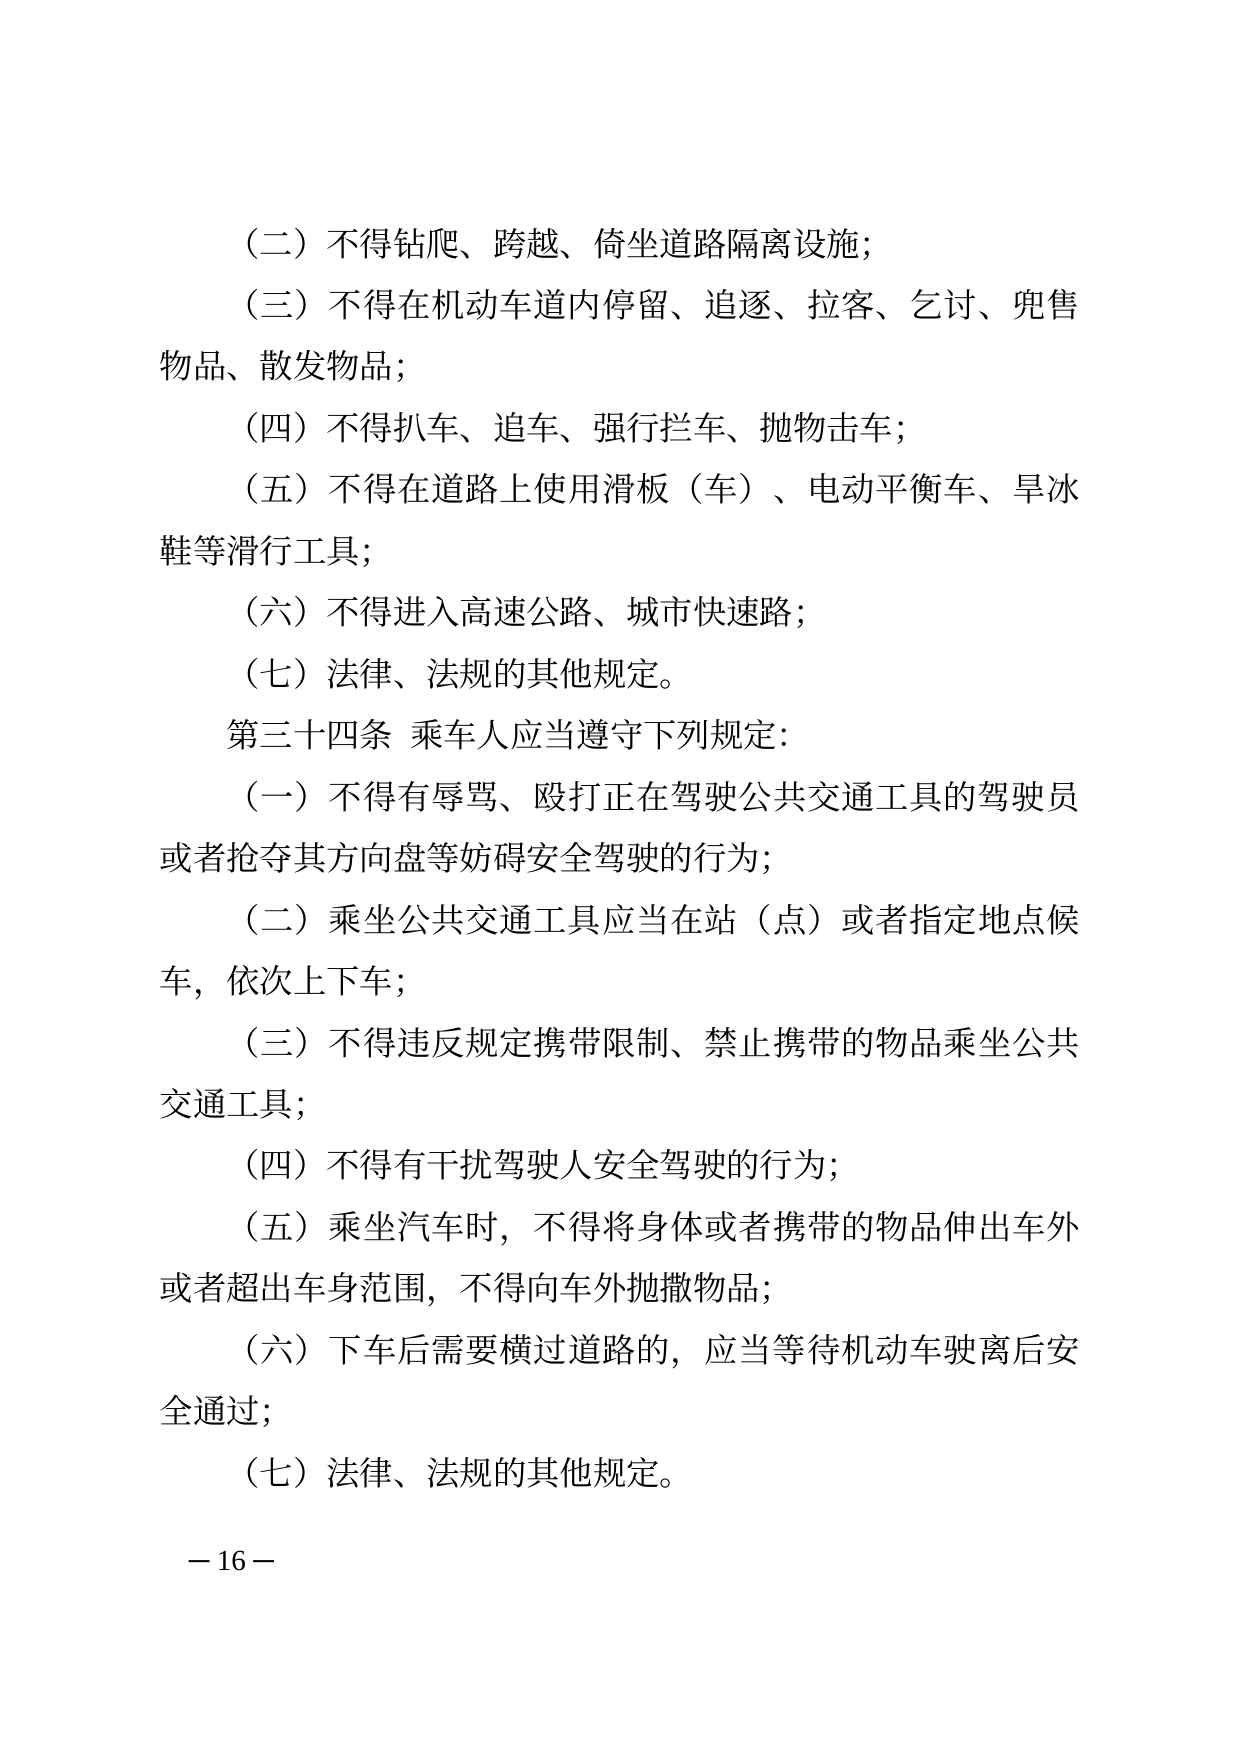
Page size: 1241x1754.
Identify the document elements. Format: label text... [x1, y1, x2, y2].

text 第三十四条 乘车人应当遵守下列规定： [159, 698, 1081, 760]
text （七）法律、法规的其他规定。 [159, 1436, 1081, 1497]
text （五）不得在道路上使用滑板（车）、电动平衡车、旱冰鞋等滑行工具； [159, 453, 1081, 576]
text （三）不得在机动车道内停留、追逐、拉客、乞讨、兜售物品、散发物品； [159, 268, 1081, 391]
text （二）不得钻爬、跨越、倚坐道路隔离设施； [159, 207, 1081, 268]
text （四）不得扒车、追车、强行拦车、抛物击车； [159, 391, 1081, 453]
text （二）乘坐公共交通工具应当在站（点）或者指定地点候车，依次上下车； [159, 883, 1081, 1006]
text （四）不得有干扰驾驶人安全驾驶的行为； [159, 1129, 1081, 1190]
text （七）法律、法规的其他规定。 [159, 637, 1081, 698]
text （一）不得有辱骂、殴打正在驾驶公共交通工具的驾驶员或者抢夺其方向盘等妨碍安全驾驶的行为； [159, 760, 1081, 883]
text （三）不得违反规定携带限制、禁止携带的物品乘坐公共交通工具； [159, 1006, 1081, 1129]
text （六）下车后需要横过道路的，应当等待机动车驶离后安全通过； [159, 1313, 1081, 1436]
text （五）乘坐汽车时，不得将身体或者携带的物品伸出车外或者超出车身范围，不得向车外抛撒物品； [159, 1190, 1081, 1313]
text （六）不得进入高速公路、城市快速路； [159, 576, 1081, 637]
